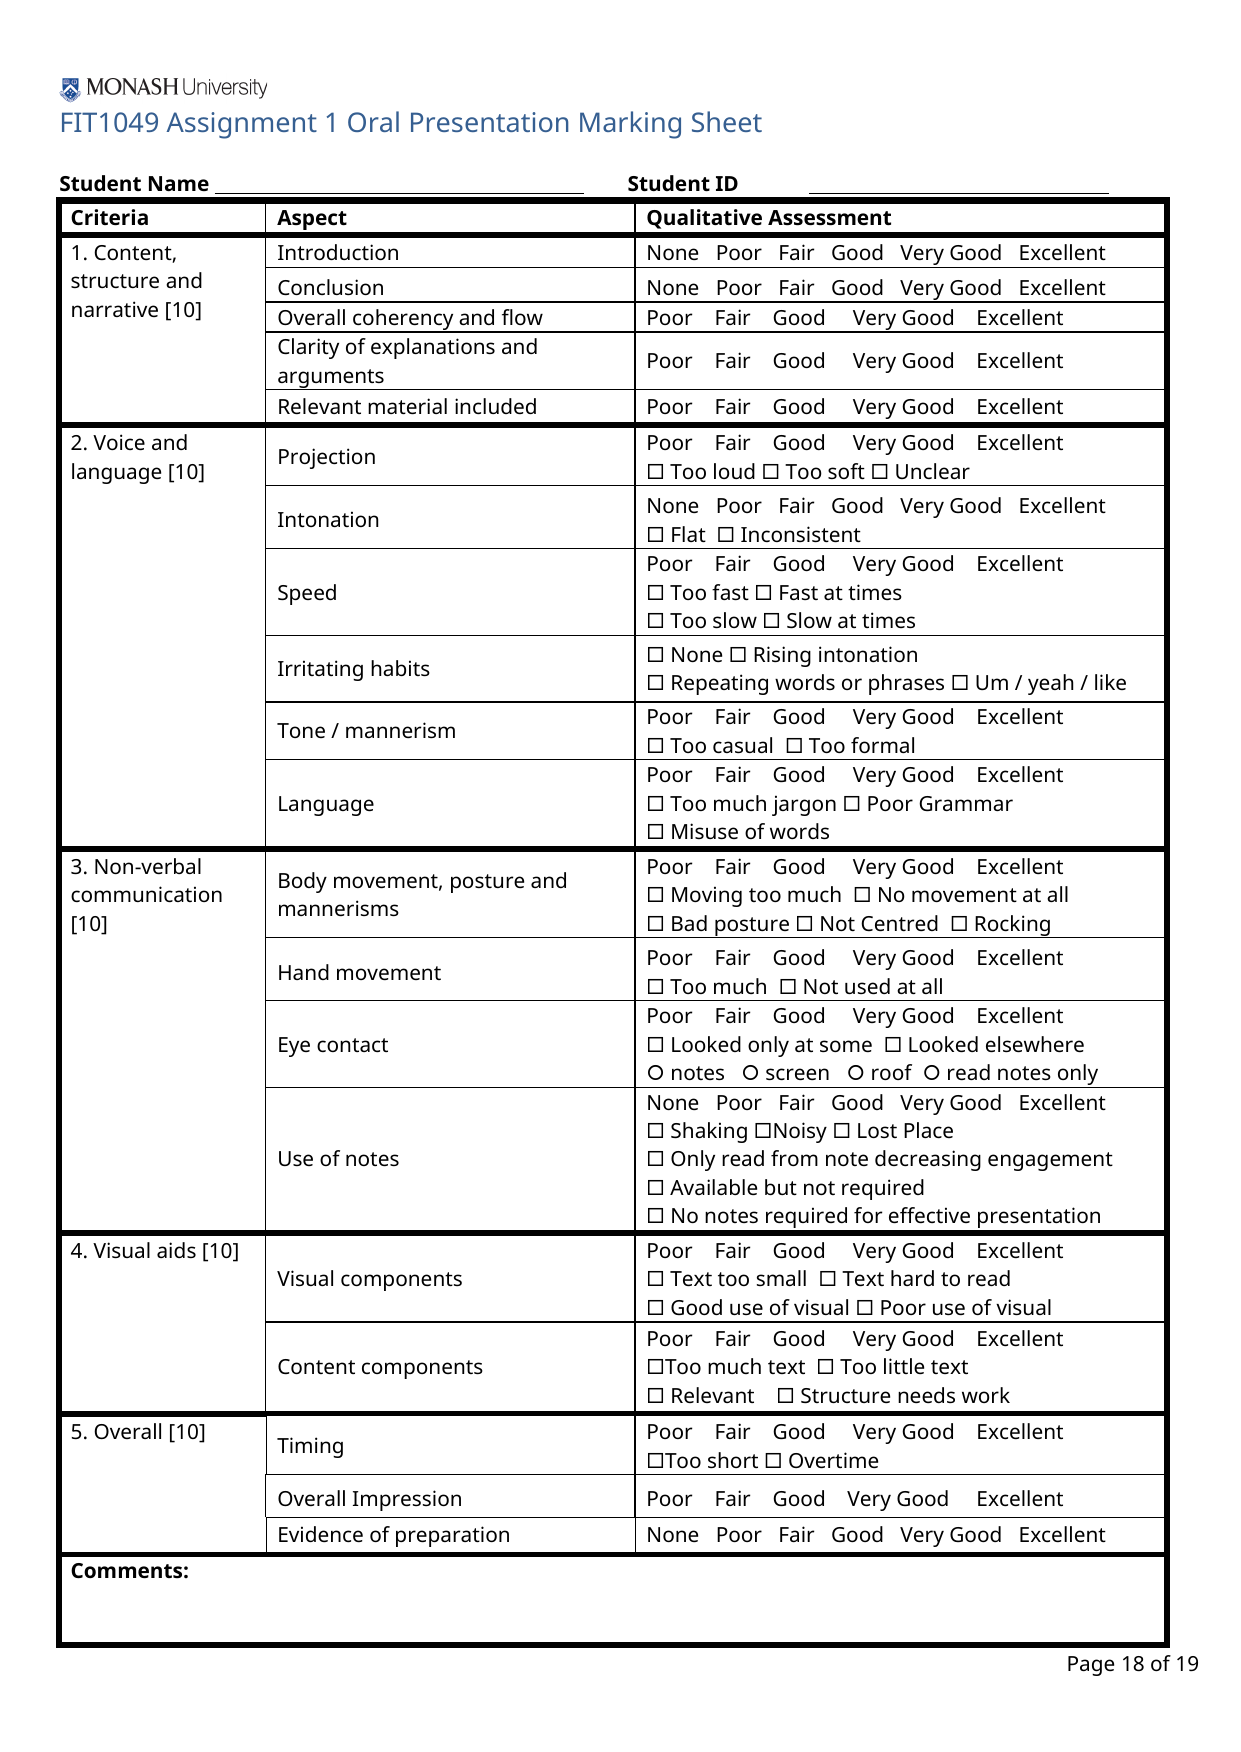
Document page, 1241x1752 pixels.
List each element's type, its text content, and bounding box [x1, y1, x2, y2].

table_cell Speed [266, 549, 634, 635]
table_header Aspect [266, 204, 634, 232]
table_cell Poor Fair Good Very Good Excellent Too casual Too formal [636, 703, 1164, 759]
table_cell Poor Fair Good Very Good Excellent Too short Overtime [636, 1416, 1164, 1474]
table_cell Poor Fair Good Very Good Excellent Text too small Text hard to read Good use of visual Poor use of visual [636, 1236, 1164, 1321]
table_cell Poor Fair Good Very Good Excellent [636, 303, 1164, 331]
table_cell Introduction [266, 238, 634, 267]
table_cell Conclusion [266, 268, 634, 301]
table_cell Poor Fair Good Very Good Excellent Too loud Too soft Unclear [636, 428, 1164, 485]
table_cell Content components [266, 1323, 634, 1411]
table_cell Poor Fair Good Very Good Excellent Too fast Fast at times Too slow Slow at times [636, 549, 1164, 635]
table_cell Intonation [266, 486, 634, 548]
table_header Criteria [62, 204, 265, 232]
table_cell Poor Fair Good Very Good Excellent [636, 1475, 1164, 1517]
table_cell Poor Fair Good Very Good Excellent Too much jargon Poor Grammar Misuse of words [636, 760, 1164, 846]
table_cell Hand movement [266, 938, 634, 1000]
table_cell Visual components [266, 1236, 634, 1321]
table_cell 3. Non-verbal communication [10] [62, 852, 265, 1230]
table_cell Irritating habits [266, 636, 634, 701]
table_cell Poor Fair Good Very Good Excellent Looked only at some Looked elsewhere notes screen roof read notes only [636, 1001, 1164, 1087]
table_cell Use of notes [266, 1088, 634, 1230]
table_cell None Poor Fair Good Very Good Excellent [636, 268, 1164, 301]
table_cell Evidence of preparation [267, 1518, 635, 1552]
table_cell Language [266, 760, 634, 846]
table_cell Poor Fair Good Very Good Excellent Too much Not used at all [636, 938, 1164, 1000]
table_cell 4. Visual aids [10] [62, 1236, 265, 1411]
table_cell Projection [266, 428, 634, 485]
table_cell 2. Voice and language [10] [62, 428, 265, 846]
table_cell Poor Fair Good Very Good Excellent Moving too much No movement at all Bad posture Not Centred Rocking [636, 852, 1164, 937]
text Student Name Student ID [59, 169, 1181, 197]
table_cell Body movement, posture and mannerisms [266, 852, 634, 937]
table_cell Timing [267, 1416, 634, 1474]
subtitle FIT1049 Assignment 1 Oral Presentation Marking Sheet [59, 103, 1181, 140]
table_header Qualitative Assessment [636, 204, 1164, 232]
table_cell None Poor Fair Good Very Good Excellent Shaking Noisy Lost Place Only read from note decreasing engagement Available but not required No notes required for effective presentation [636, 1088, 1164, 1230]
table_cell Overall Impression [266, 1475, 634, 1517]
table_cell Clarity of explanations and arguments [266, 333, 634, 389]
picture [59, 73, 268, 104]
table_cell Tone / mannerism [266, 703, 634, 759]
table_cell None Poor Fair Good Very Good Excellent [636, 238, 1164, 267]
table_cell Overall coherency and flow [266, 303, 634, 331]
table_cell None Poor Fair Good Very Good Excellent Flat Inconsistent [636, 486, 1164, 548]
table_cell 1. Content, structure and narrative [10] [62, 238, 265, 422]
table_cell 5. Overall [10] [62, 1417, 266, 1552]
table_cell Comments: [62, 1557, 1164, 1642]
table_cell None Rising intonation Repeating words or phrases Um / yeah / like [636, 636, 1164, 701]
table_cell None Poor Fair Good Very Good Excellent [636, 1518, 1164, 1552]
table_cell Poor Fair Good Very Good Excellent [636, 333, 1164, 389]
table_cell Poor Fair Good Very Good Excellent [636, 390, 1164, 422]
table_cell Poor Fair Good Very Good Excellent Too much text Too little text Relevant Structure needs work [636, 1323, 1164, 1411]
table_cell Eye contact [266, 1001, 634, 1087]
table_cell Relevant material included [266, 390, 634, 422]
